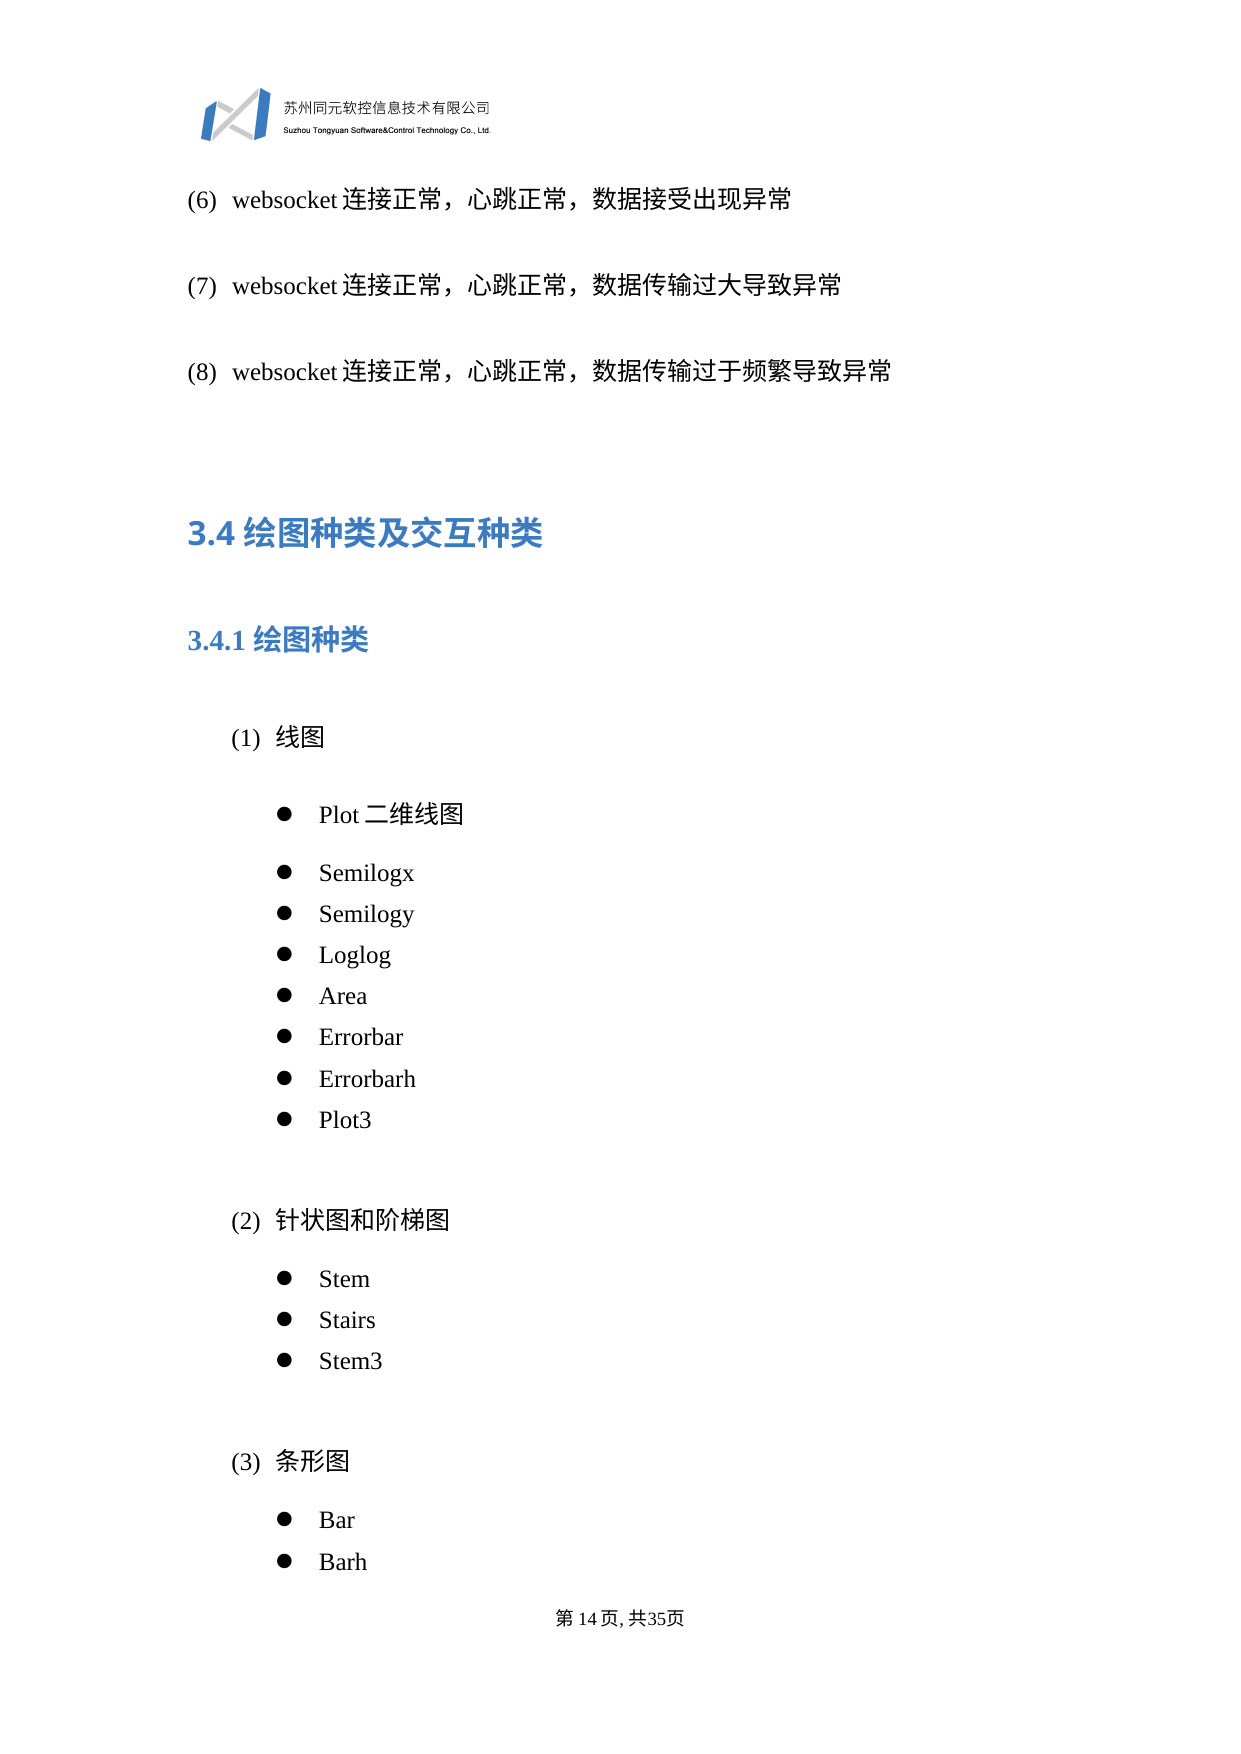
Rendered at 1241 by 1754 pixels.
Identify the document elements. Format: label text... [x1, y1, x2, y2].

list Plot二维线图 [275, 778, 1053, 846]
list websocket连接正常，心跳正常，数据接受出现异常 [187, 163, 1053, 231]
list 针状图和阶梯图 [231, 1184, 1053, 1252]
list Area [275, 979, 1053, 1013]
list 线图 [231, 701, 1053, 769]
list Stem [275, 1261, 1053, 1295]
subtitle 绘图种类及交互种类 [187, 497, 1053, 565]
list Plot3 [275, 1102, 1053, 1136]
list Semilogx [275, 855, 1053, 889]
list Loglog [275, 938, 1053, 972]
subtitle 绘图种类 [187, 604, 1053, 672]
list websocket连接正常，心跳正常，数据传输过于频繁导致异常 [187, 336, 1053, 403]
list Stem3 [275, 1344, 1053, 1378]
list Bar [275, 1503, 1053, 1537]
list Semilogy [275, 896, 1053, 930]
list Errorbarh [275, 1061, 1053, 1095]
picture [187, 88, 499, 141]
list 条形图 [231, 1426, 1053, 1494]
list websocket连接正常，心跳正常，数据传输过大导致异常 [187, 249, 1053, 317]
list Stairs [275, 1303, 1053, 1337]
list Errorbar [275, 1020, 1053, 1054]
list Barh [275, 1544, 1053, 1578]
